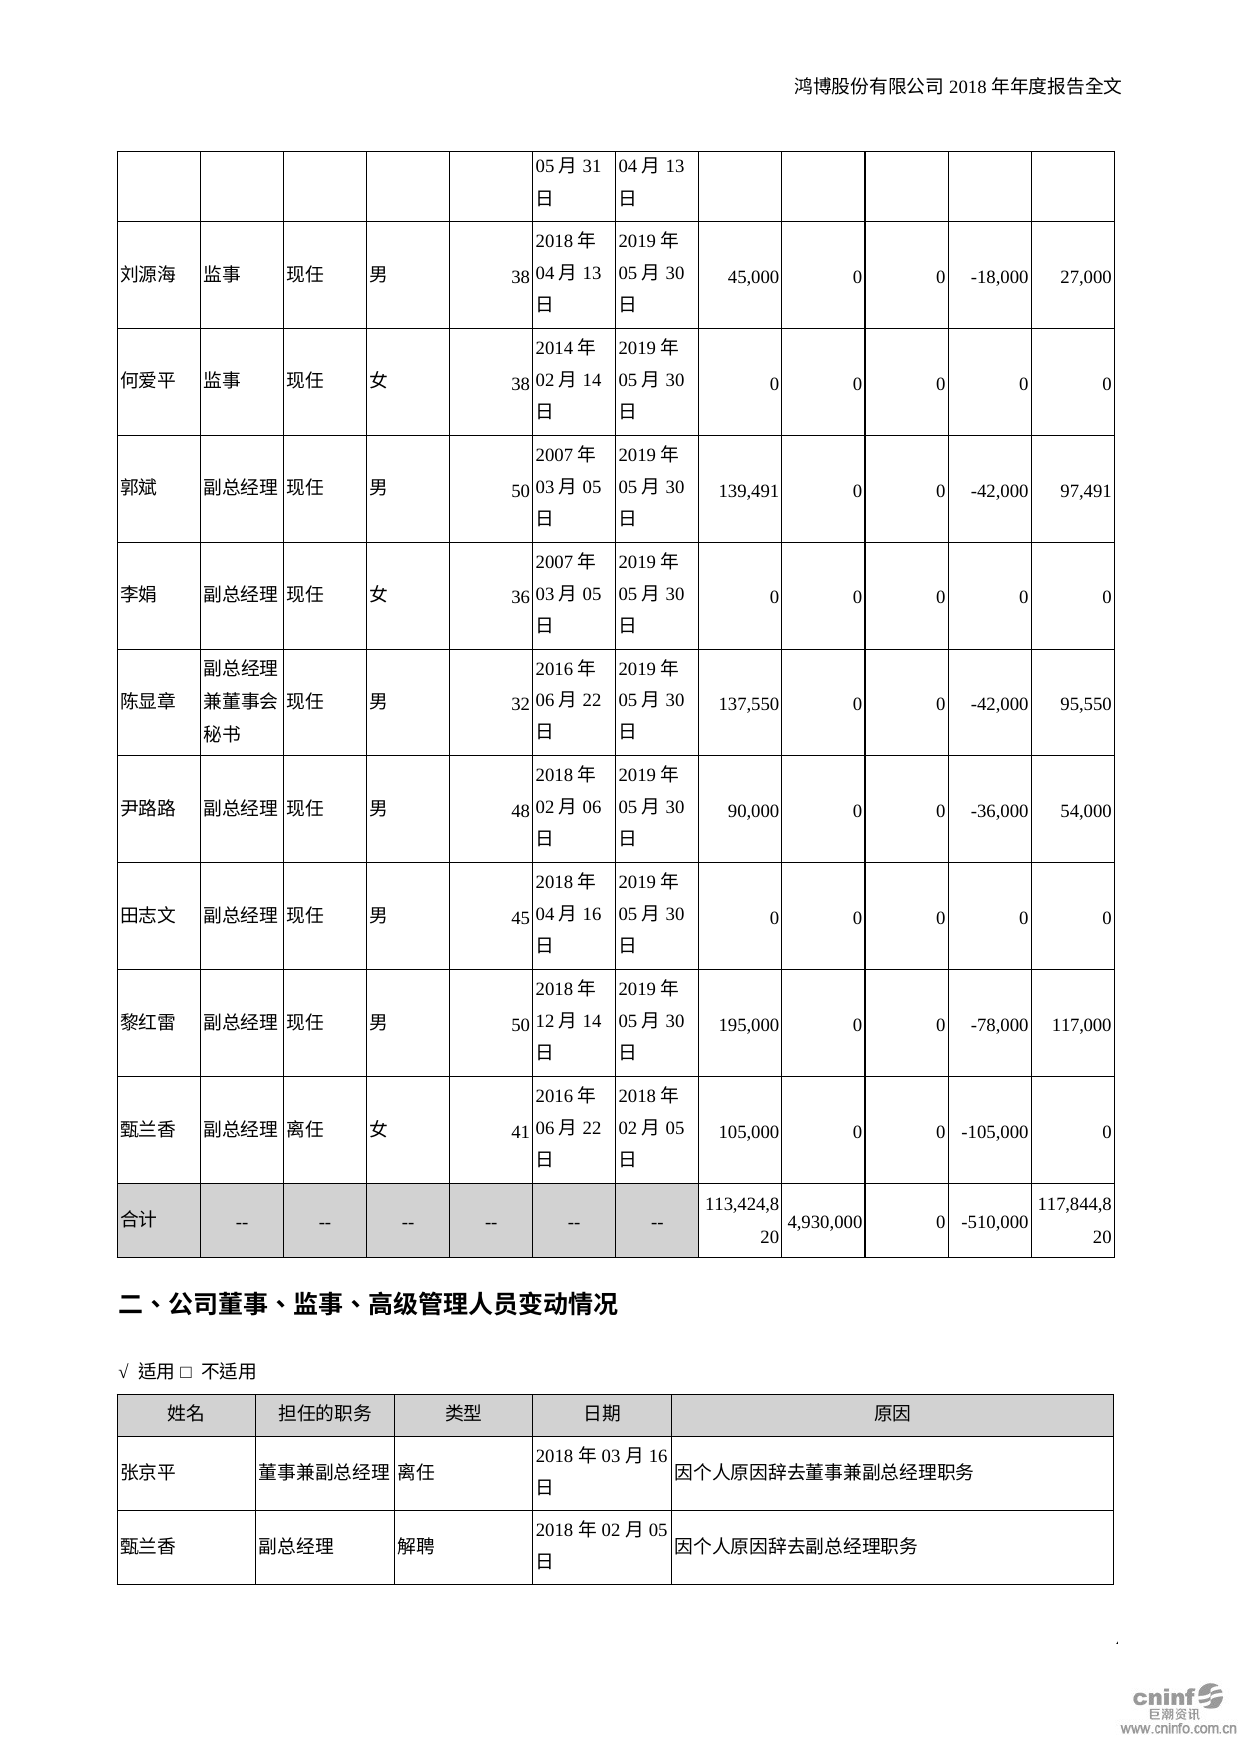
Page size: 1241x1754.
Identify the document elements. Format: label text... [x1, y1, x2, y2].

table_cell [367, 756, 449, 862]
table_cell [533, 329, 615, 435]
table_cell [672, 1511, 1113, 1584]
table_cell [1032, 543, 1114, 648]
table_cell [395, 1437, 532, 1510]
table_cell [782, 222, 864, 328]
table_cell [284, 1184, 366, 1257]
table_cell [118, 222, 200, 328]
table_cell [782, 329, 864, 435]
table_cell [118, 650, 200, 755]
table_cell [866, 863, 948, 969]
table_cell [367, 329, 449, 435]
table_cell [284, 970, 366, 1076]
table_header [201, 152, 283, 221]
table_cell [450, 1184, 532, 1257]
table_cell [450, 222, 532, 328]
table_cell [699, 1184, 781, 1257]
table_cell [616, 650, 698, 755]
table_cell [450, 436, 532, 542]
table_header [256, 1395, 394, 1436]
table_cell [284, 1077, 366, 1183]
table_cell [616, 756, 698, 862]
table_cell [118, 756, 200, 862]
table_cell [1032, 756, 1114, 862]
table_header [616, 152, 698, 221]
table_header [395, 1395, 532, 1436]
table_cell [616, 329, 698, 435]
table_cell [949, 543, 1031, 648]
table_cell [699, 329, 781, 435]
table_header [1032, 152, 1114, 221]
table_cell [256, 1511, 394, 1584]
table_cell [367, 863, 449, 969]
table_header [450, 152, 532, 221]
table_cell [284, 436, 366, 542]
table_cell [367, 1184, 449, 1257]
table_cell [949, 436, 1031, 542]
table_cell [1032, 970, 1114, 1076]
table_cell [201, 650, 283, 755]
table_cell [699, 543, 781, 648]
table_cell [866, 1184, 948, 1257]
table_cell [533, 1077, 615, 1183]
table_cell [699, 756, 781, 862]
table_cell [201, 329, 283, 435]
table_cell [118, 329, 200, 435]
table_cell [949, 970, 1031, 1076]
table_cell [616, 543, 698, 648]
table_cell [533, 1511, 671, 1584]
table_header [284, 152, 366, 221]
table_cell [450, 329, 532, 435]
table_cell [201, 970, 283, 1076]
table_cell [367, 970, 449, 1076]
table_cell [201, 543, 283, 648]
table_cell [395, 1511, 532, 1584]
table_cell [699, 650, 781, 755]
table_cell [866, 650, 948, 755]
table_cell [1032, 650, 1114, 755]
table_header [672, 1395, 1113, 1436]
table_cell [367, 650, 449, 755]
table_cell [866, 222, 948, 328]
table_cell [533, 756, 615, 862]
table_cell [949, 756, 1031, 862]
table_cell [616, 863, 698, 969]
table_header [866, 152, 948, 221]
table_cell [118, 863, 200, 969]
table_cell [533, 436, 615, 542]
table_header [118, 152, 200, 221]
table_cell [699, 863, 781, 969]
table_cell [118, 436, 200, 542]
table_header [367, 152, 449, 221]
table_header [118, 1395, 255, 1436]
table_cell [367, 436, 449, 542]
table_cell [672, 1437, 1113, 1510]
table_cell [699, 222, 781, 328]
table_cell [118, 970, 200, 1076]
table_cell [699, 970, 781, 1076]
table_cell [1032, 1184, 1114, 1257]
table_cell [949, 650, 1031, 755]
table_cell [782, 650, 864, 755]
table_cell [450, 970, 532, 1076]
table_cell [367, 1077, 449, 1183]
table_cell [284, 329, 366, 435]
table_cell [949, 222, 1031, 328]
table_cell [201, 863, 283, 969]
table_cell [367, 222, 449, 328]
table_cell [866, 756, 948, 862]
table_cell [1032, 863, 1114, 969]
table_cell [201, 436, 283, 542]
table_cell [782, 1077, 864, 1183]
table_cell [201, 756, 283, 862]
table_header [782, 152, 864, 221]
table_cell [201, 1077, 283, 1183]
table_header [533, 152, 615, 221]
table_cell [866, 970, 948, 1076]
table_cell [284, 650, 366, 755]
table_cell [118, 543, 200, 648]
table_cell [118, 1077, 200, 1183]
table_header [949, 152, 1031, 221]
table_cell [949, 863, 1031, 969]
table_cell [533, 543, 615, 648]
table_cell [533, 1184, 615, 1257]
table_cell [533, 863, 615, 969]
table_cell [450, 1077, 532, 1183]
picture [1115, 1680, 1240, 1737]
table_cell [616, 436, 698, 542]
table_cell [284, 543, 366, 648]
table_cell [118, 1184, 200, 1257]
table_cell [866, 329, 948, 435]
text √ 适用 □ 不适用 [118, 1358, 1124, 1384]
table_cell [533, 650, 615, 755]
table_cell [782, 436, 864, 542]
subtitle 二、公司董事、监事、高级管理人员变动情况 [118, 1287, 1124, 1321]
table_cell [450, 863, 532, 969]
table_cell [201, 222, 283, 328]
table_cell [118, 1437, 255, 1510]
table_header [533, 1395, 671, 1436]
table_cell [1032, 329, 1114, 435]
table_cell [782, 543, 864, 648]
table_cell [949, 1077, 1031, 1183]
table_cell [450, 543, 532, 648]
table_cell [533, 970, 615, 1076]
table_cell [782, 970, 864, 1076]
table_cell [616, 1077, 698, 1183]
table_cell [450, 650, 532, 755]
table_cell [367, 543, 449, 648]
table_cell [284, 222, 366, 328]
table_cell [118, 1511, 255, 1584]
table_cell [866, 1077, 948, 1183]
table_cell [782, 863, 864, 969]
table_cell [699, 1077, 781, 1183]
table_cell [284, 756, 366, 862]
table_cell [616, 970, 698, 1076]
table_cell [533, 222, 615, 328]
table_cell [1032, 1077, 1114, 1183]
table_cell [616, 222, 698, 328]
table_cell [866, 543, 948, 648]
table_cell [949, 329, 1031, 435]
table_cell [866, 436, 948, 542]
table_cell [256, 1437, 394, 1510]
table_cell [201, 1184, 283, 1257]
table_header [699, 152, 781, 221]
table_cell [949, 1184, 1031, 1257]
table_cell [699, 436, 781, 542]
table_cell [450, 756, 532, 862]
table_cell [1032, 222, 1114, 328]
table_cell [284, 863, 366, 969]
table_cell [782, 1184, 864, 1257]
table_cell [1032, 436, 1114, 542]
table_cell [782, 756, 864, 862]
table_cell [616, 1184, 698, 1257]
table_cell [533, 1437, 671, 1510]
